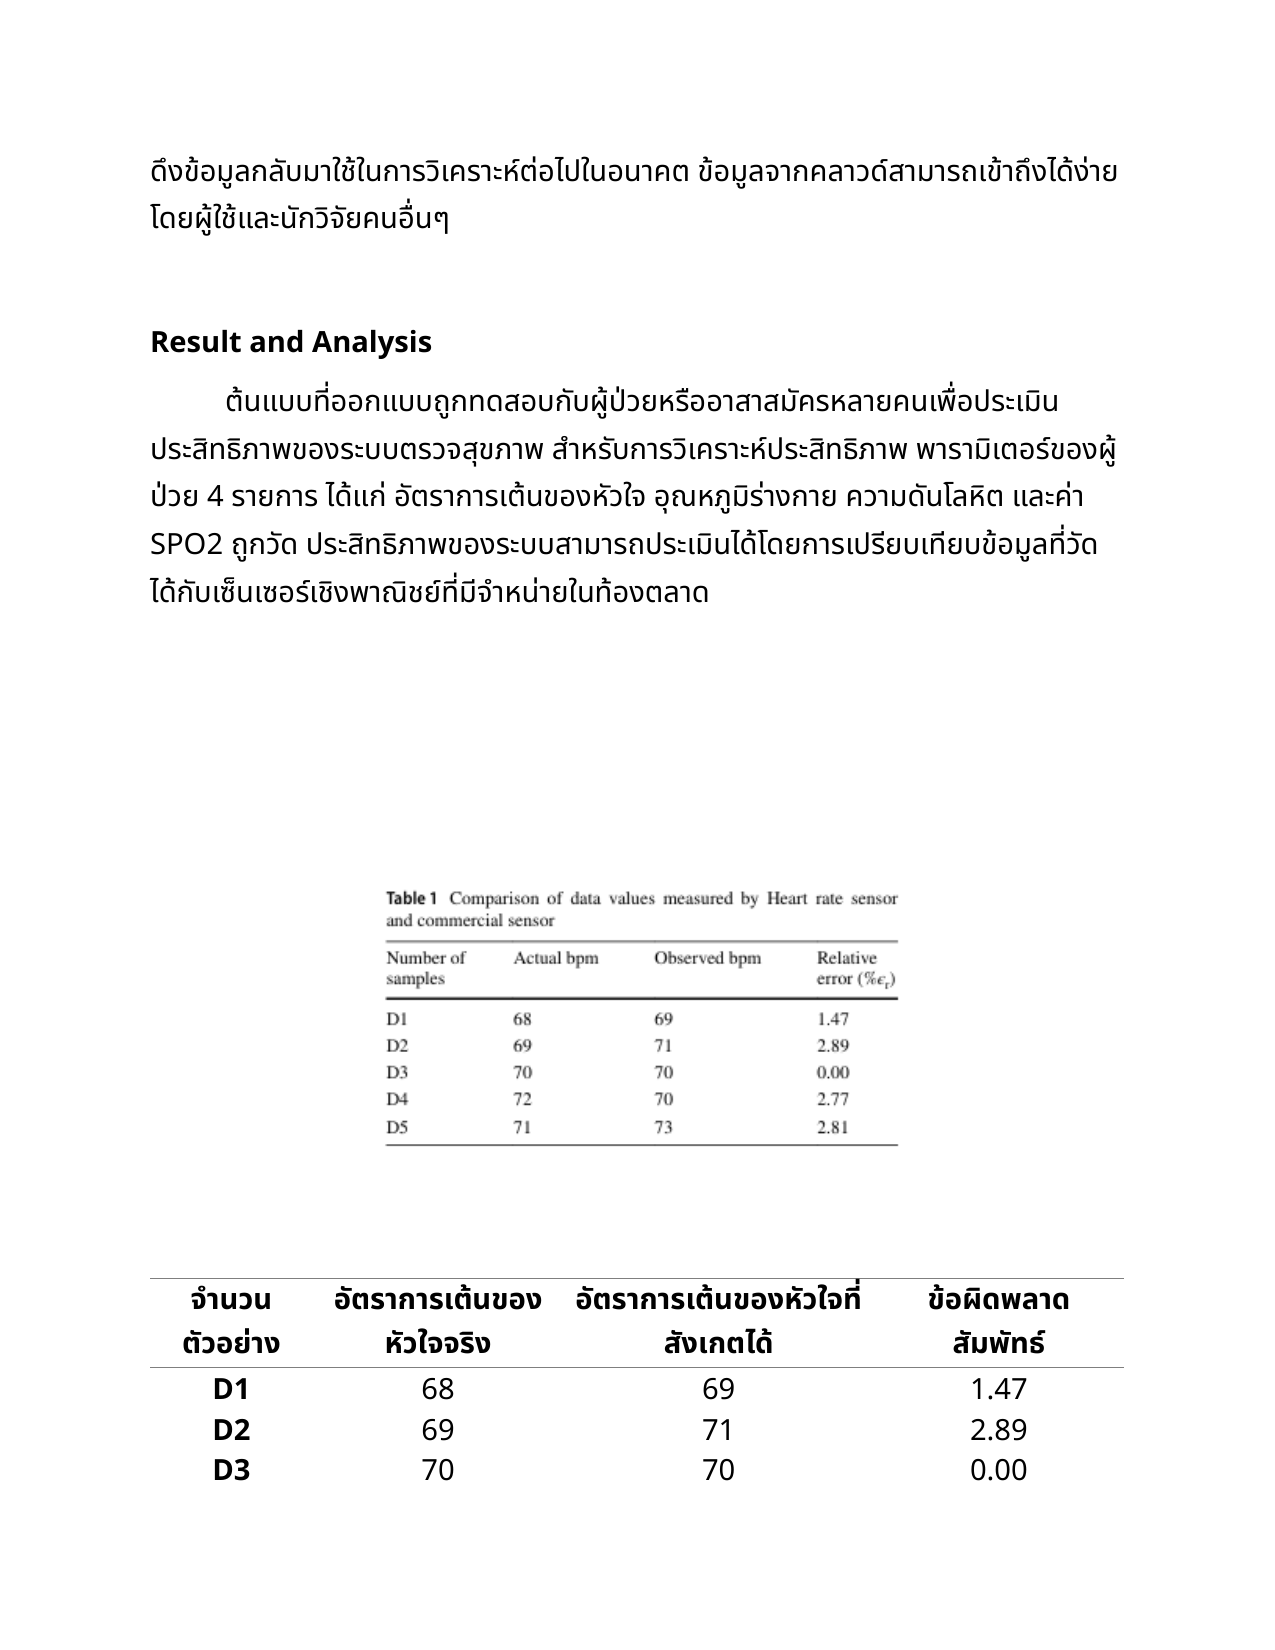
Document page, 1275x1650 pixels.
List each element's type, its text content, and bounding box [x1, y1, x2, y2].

picture [348, 873, 928, 1165]
table_cell D3 [150, 1450, 312, 1489]
table_cell 70 [564, 1450, 873, 1489]
table_header จำนวนตัวอย่าง [150, 1279, 312, 1367]
table_cell 71 [564, 1409, 873, 1448]
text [150, 150, 1125, 242]
table_cell 69 [313, 1409, 563, 1448]
text Result and Analysis [150, 321, 1125, 361]
table_header ข้อผิดพลาดสัมพัทธ์ [874, 1279, 1124, 1367]
table_header อัตราการเต้นของหัวใจจริง [313, 1279, 563, 1367]
table_cell 68 [313, 1368, 563, 1408]
table_cell D1 [150, 1368, 312, 1408]
table_cell 0.00 [874, 1450, 1124, 1489]
text ต้นแบบที่ออกแบบถูกทดสอบกับผู้ป่วยหรืออาสาสมัครหลายคนเพื่อประเมินประสิทธิภาพของระบบตรวจสุขภาพ สำหรับการวิเคราะห์ประสิทธิภาพ พารามิเตอร์ของผู้ป่วย 4 รายการ ได้แก่ อัตราการเต้นของหัวใจ อุณหภูมิร่างกาย ความดันโลหิต และค่า SPO2 ถูกวัด ประสิทธิภาพของระบบสามารถประเมินได้โดยการเปรียบเทียบข้อมูลที่วัดได้กับเซ็นเซอร์เชิงพาณิชย์ที่มีจำหน่ายในท้องตลาด [150, 381, 1125, 615]
table_cell 70 [313, 1450, 563, 1489]
table_cell 2.89 [874, 1409, 1124, 1448]
table_cell 69 [564, 1368, 873, 1408]
table_header อัตราการเต้นของหัวใจที่สังเกตได้ [564, 1279, 873, 1367]
table_cell D2 [150, 1409, 312, 1448]
table_cell 1.47 [874, 1368, 1124, 1408]
